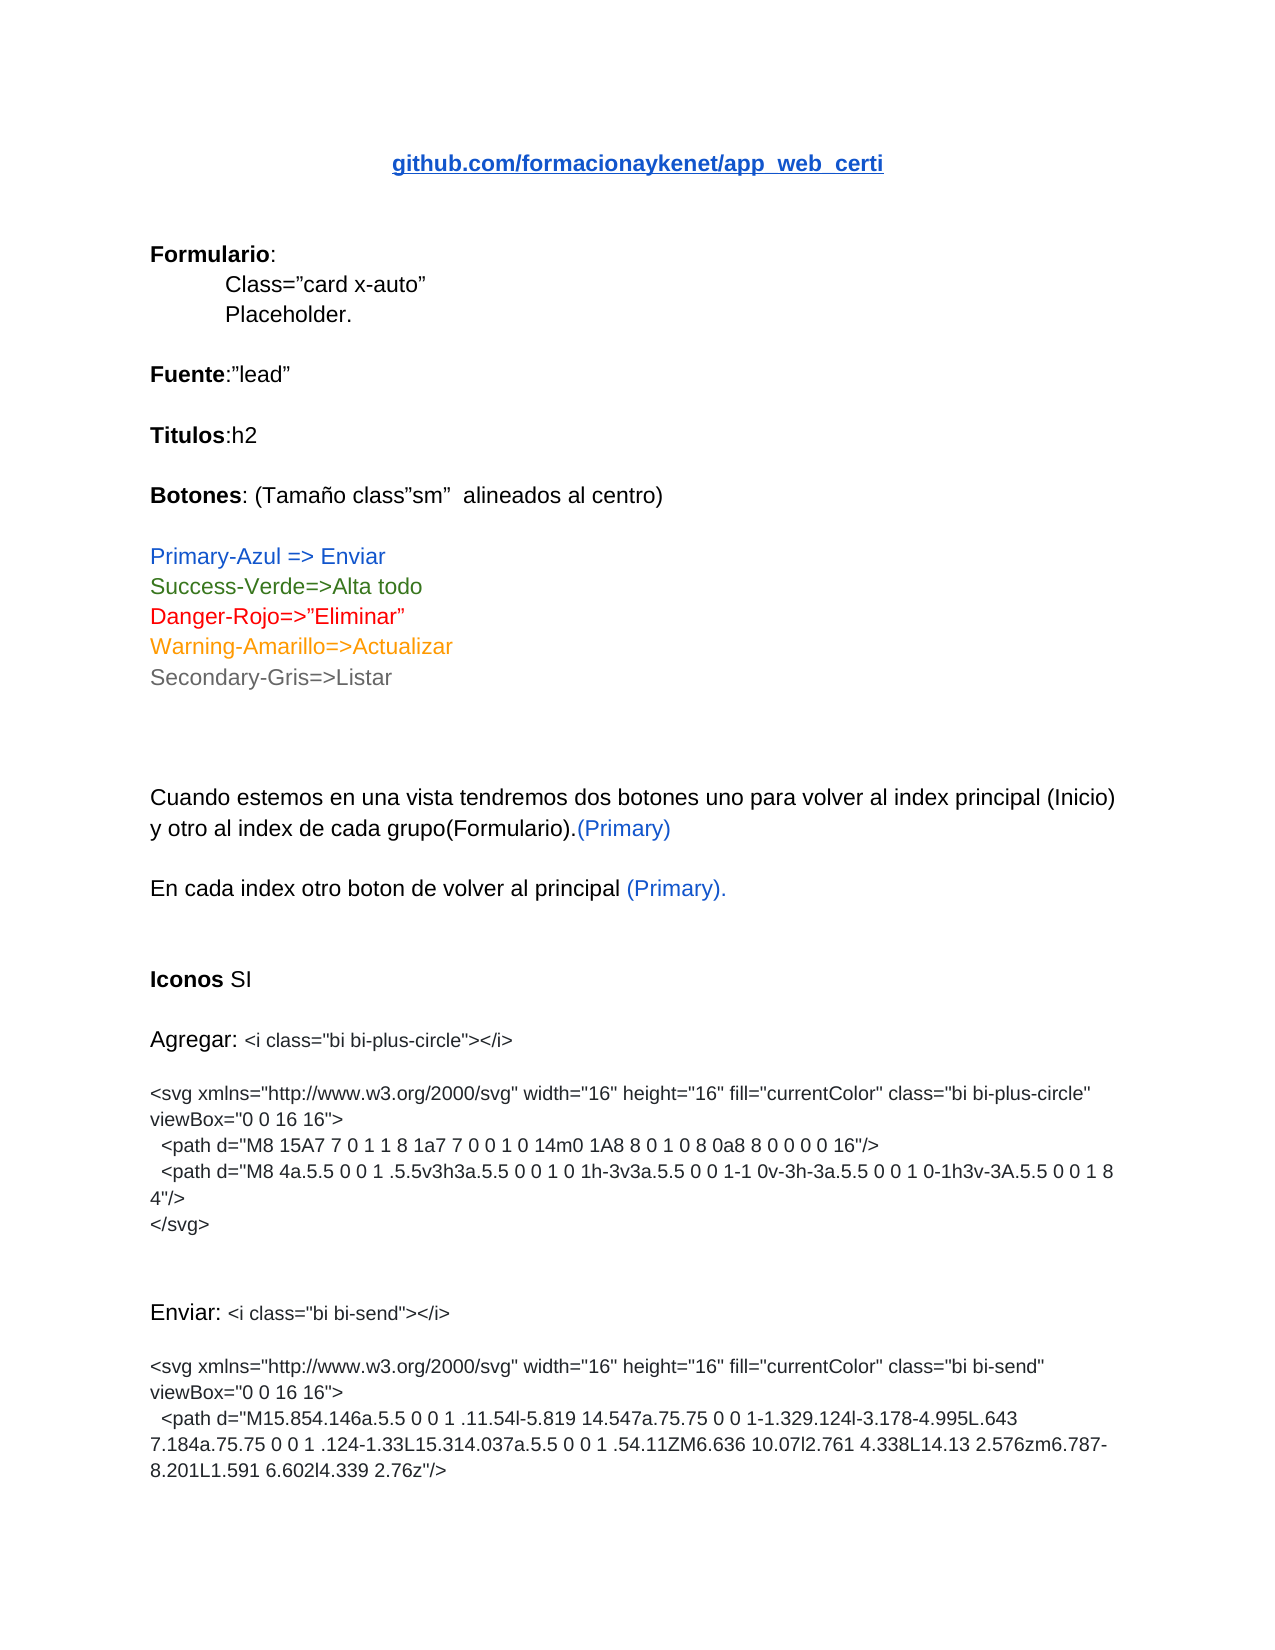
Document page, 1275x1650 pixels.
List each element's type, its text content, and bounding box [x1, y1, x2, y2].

text <svg xmlns="http://www.w3.org/2000/svg" width="16" height="16" fill="currentColor" class="bi bi-send" viewBox="0 0 16 16"> [150, 1355, 1125, 1404]
text Titulos:h2 [150, 422, 1125, 448]
text Botones: (Tamaño class”sm” alineados al centro) [150, 482, 1125, 509]
text <path d="M8 4a.5.5 0 0 1 .5.5v3h3a.5.5 0 0 1 0 1h-3v3a.5.5 0 0 1-1 0v-3h-3a.5.5 0 0 1 0-1h3v-3A.5.5 0 0 1 8 4"/> [150, 1160, 1125, 1209]
text Enviar: <i class="bi bi-send"></i> [150, 1299, 1125, 1325]
text <path d="M8 15A7 7 0 1 1 8 1a7 7 0 0 1 0 14m0 1A8 8 0 1 0 8 0a8 8 0 0 0 0 16"/> [150, 1134, 1125, 1157]
text Secondary-Gris=>Listar [150, 663, 1125, 690]
text Placeholder. [150, 301, 1125, 327]
text Fuente:”lead” [150, 361, 1125, 388]
text Primary-Azul => Enviar [150, 543, 1125, 569]
text <svg xmlns="http://www.w3.org/2000/svg" width="16" height="16" fill="currentColor" class="bi bi-plus-circle" viewBox="0 0 16 16"> [150, 1082, 1125, 1131]
text Agregar: <i class="bi bi-plus-circle"></i> [150, 1026, 1125, 1052]
text Formulario: [150, 241, 1125, 267]
text <path d="M15.854.146a.5.5 0 0 1 .11.54l-5.819 14.547a.75.75 0 0 1-1.329.124l-3.178-4.995L.643 7.184a.75.75 0 0 1 .124-1.33L15.314.037a.5.5 0 0 1 .54.11ZM6.636 10.07l2.761 4.338L14.13 2.576zm6.787-8.201L1.591 6.602l4.339 2.76z"/> [150, 1407, 1125, 1482]
text Cuando estemos en una vista tendremos dos botones uno para volver al index principal (Inicio) y otro al index de cada grupo(Formulario).(Primary) [150, 784, 1125, 841]
text En cada index otro boton de volver al principal (Primary). [150, 875, 1125, 901]
text Danger-Rojo=>”Eliminar” [150, 603, 1125, 629]
text </svg> [150, 1212, 1125, 1235]
text Success-Verde=>Alta todo [150, 573, 1125, 599]
text Class=”card x-auto” [150, 271, 1125, 297]
text Iconos SI [150, 966, 1125, 992]
text Warning-Amarillo=>Actualizar [150, 633, 1125, 660]
text github.com/formacionaykenet/app_web_certi [150, 150, 1125, 176]
